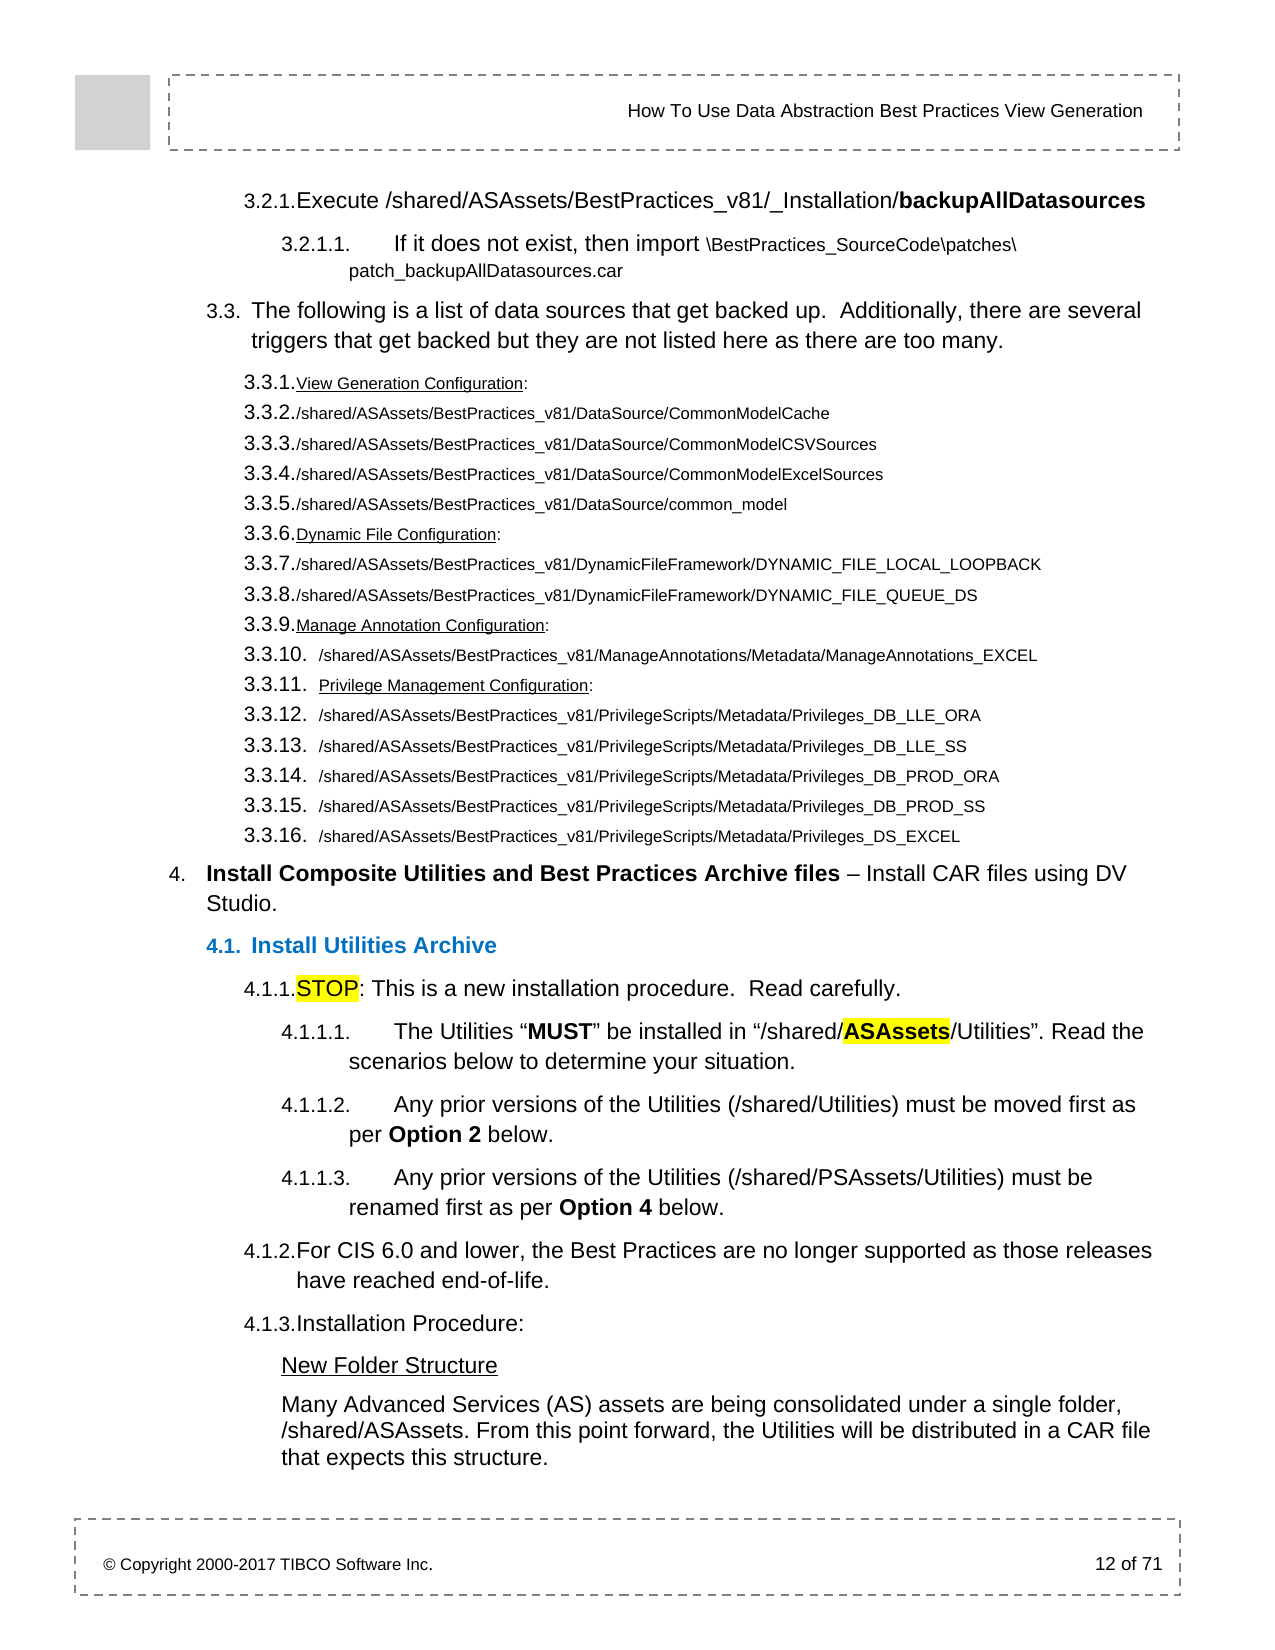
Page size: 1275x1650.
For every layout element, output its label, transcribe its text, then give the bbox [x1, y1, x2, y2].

list Install Utilities Archive [206, 932, 1161, 959]
list /shared/ASAssets/BestPractices_v81/DataSource/CommonModelCSVSources [244, 430, 1161, 454]
list /shared/ASAssets/BestPractices_v81/ManageAnnotations/Metadata/ManageAnnotations_EXCEL [244, 642, 1161, 666]
list For CIS 6.0 and lower, the Best Practices are no longer supported as those releases have reached end-of-life. [244, 1237, 1161, 1293]
list /shared/ASAssets/BestPractices_v81/PrivilegeScripts/Metadata/Privileges_DB_PROD_ORA [244, 763, 1161, 787]
list /shared/ASAssets/BestPractices_v81/DataSource/CommonModelCache [244, 400, 1161, 424]
list STOP: This is a new installation procedure. Read carefully. [359, 975, 1161, 1002]
list /shared/ASAssets/BestPractices_v81/DataSource/common_model [244, 491, 1161, 515]
list Manage Annotation Configuration: [244, 612, 1161, 636]
list Installation Procedure: [244, 1309, 1161, 1336]
list Install Composite Utilities and Best Practices Archive files – Install CAR files using DV Studio. [169, 859, 1161, 916]
list Any prior versions of the Utilities (/shared/PSAssets/Utilities) must be renamed first as per Option 4 below. [281, 1164, 1161, 1220]
text New Folder Structure [281, 1352, 1162, 1379]
list Dynamic File Configuration: [244, 521, 1161, 545]
text Many Advanced Services (AS) assets are being consolidated under a single folder, /shared/ASAssets. From this point forward, the Utilities will be distributed in a CAR file that expects this structure. [281, 1391, 1162, 1470]
list /shared/ASAssets/BestPractices_v81/DynamicFileFramework/DYNAMIC_FILE_QUEUE_DS [244, 581, 1161, 605]
list /shared/ASAssets/BestPractices_v81/DynamicFileFramework/DYNAMIC_FILE_LOCAL_LOOPBACK [244, 551, 1161, 575]
list Any prior versions of the Utilities (/shared/Utilities) must be moved first as per Option 2 below. [281, 1091, 1161, 1147]
list /shared/ASAssets/BestPractices_v81/PrivilegeScripts/Metadata/Privileges_DB_LLE_ORA [244, 702, 1161, 726]
list Privilege Management Configuration: [244, 672, 1161, 696]
list Execute /shared/ASAssets/BestPractices_v81/_Installation/backupAllDatasources [244, 187, 1161, 214]
list The following is a list of data sources that get backed up. Additionally, there are several triggers that get backed but they are not listed here as there are too many. [206, 297, 1161, 354]
list /shared/ASAssets/BestPractices_v81/PrivilegeScripts/Metadata/Privileges_DS_EXCEL [244, 823, 1161, 847]
list /shared/ASAssets/BestPractices_v81/DataSource/CommonModelExcelSources [244, 461, 1161, 484]
list /shared/ASAssets/BestPractices_v81/PrivilegeScripts/Metadata/Privileges_DB_LLE_SS [244, 732, 1161, 756]
list /shared/ASAssets/BestPractices_v81/PrivilegeScripts/Metadata/Privileges_DB_PROD_SS [244, 793, 1161, 817]
list View Generation Configuration: [244, 370, 1161, 394]
list If it does not exist, then import \BestPractices_SourceCode\patches\patch_backupAllDatasources.car [281, 230, 1161, 281]
list The Utilities “MUST” be installed in “/shared/ASAssets/Utilities”. Read the scenarios below to determine your situation. [281, 1018, 1161, 1074]
